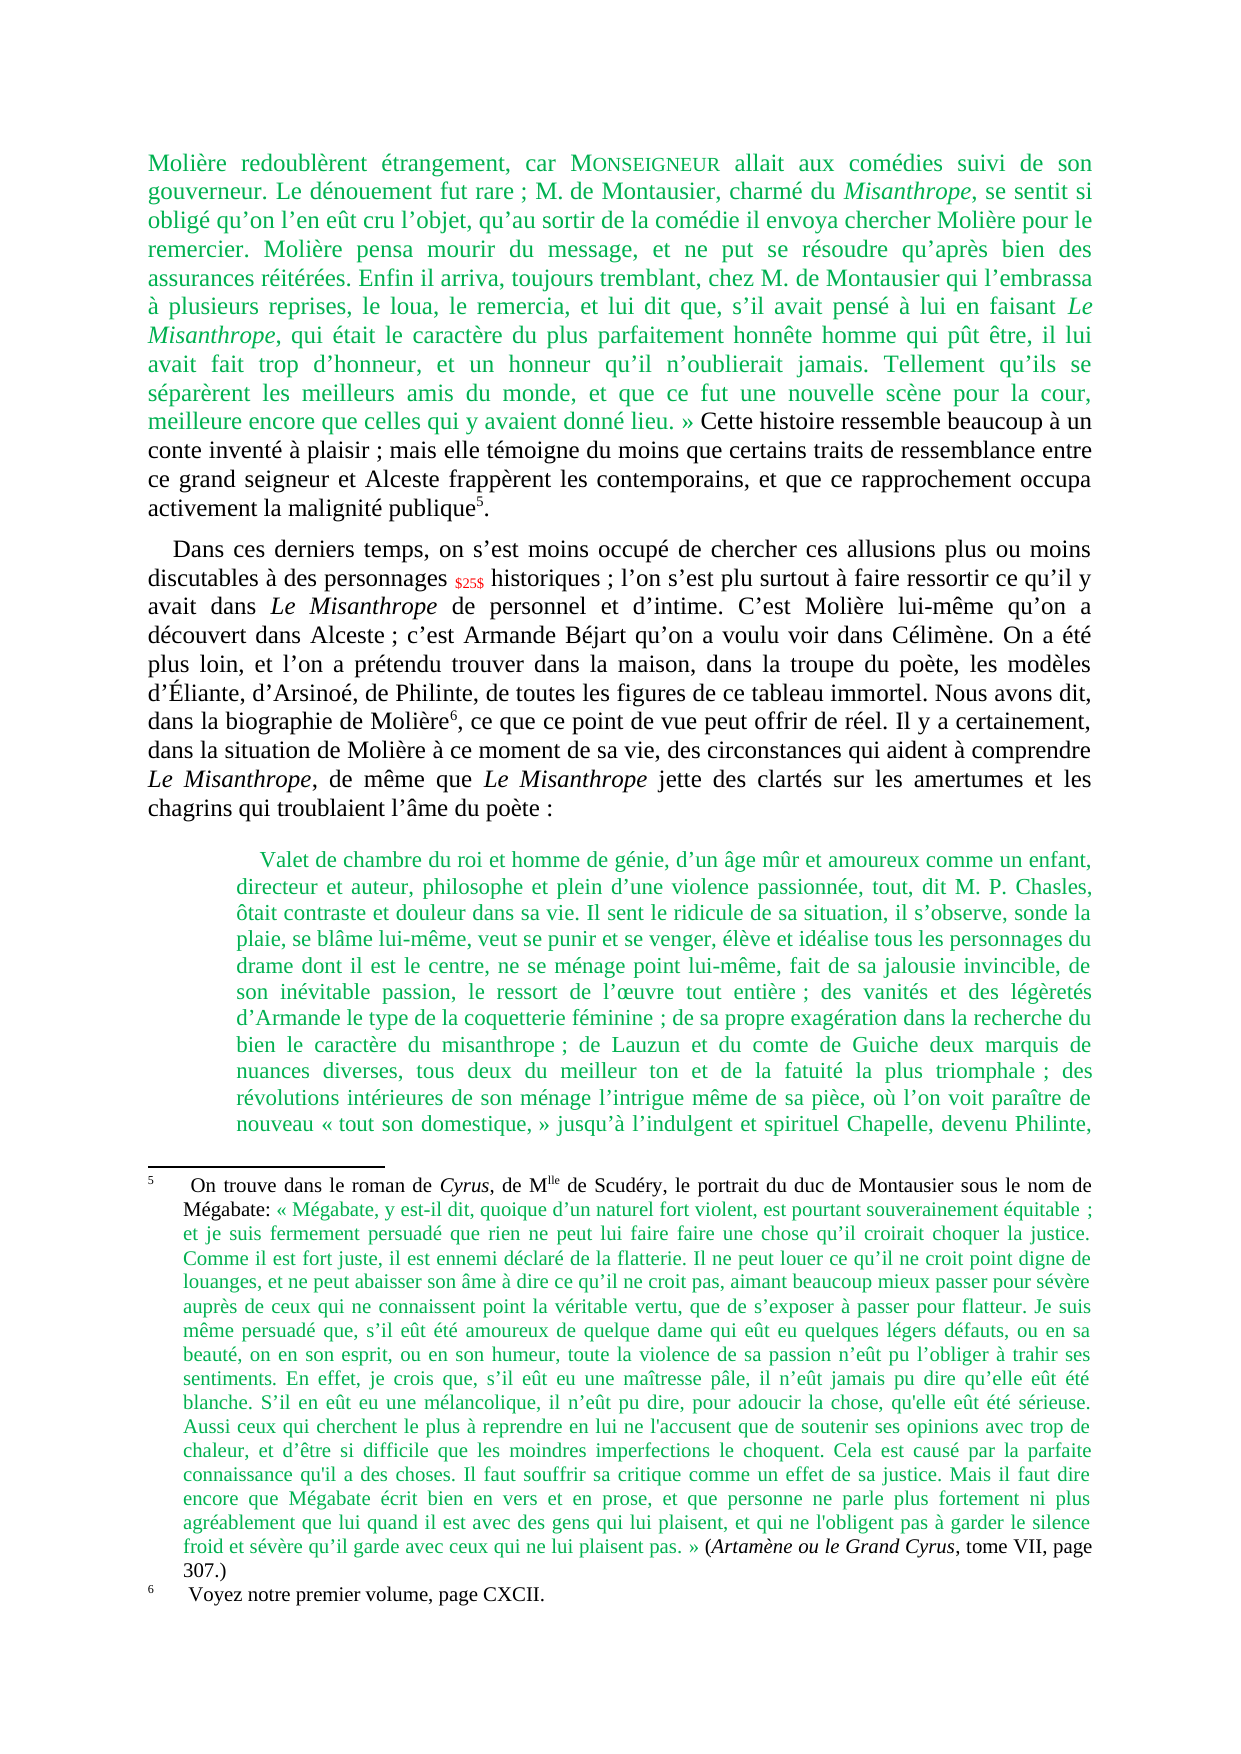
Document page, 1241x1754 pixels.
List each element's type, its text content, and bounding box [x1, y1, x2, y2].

text Dans ces derniers temps, on s’est moins occupé de chercher ces allusions plus ou moins discutables à des personnages $25$ historiques ; l’on s’est plu surtout à faire ressortir ce qu’il y avait dans Le Misanthrope de personnel et d’intime. C’est Molière lui-même qu’on a découvert dans Alceste ; c’est Armande Béjart qu’on a voulu voir dans Célimène. On a été plus loin, et l’on a prétendu trouver dans la maison, dans la troupe du poète, les modèles d’Éliante, d’Arsinoé, de Philinte, de toutes les figures de ce tableau immortel. Nous avons dit, dans la biographie de Molière, ce que ce point de vue peut offrir de réel. Il y a certainement, dans la situation de Molière à ce moment de sa vie, des circonstances qui aident à comprendre Le Misanthrope, de même que Le Misanthrope jette des clartés sur les amertumes et les chagrins qui troublaient l’âme du poète : [148, 534, 1093, 821]
text Valet de chambre du roi et homme de génie, d’un âge mûr et amoureux comme un enfant, directeur et auteur, philosophe et plein d’une violence passionnée, tout, dit M. P. Chasles, ôtait contraste et douleur dans sa vie. Il sent le ridicule de sa situation, il s’observe, sonde la plaie, se blâme lui-même, veut se punir et se venger, élève et idéalise tous les personnages du drame dont il est le centre, ne se ménage point lui-même, fait de sa jalousie invincible, de son inévitable passion, le ressort de l’œuvre tout entière ; des vanités et des légèretés d’Armande le type de la coquetterie féminine ; de sa propre exagération dans la recherche du bien le caractère du misanthrope ; de Lauzun et du comte de Guiche deux marquis de nuances diverses, tous deux du meilleur ton et de la fatuité la plus triomphale ; des révolutions intérieures de son ménage l’intrigue même de sa pièce, où l’on voit paraître de nouveau « tout son domestique, » jusqu’à l’indulgent et spirituel Chapelle, devenu Philinte, jusqu’à la bonne mademoiselle Debrie, devenue Éliante, et prête à consoler par l’amitié celui que l’amour repousse et torture. Ainsi éclôt au sein des douleurs une œuvre qui me semble unique dans toutes les littératures. Drame sans action, satire animée, tableau de boudoir plein de vigueur, création où les élans douloureux d’une âme énergique et d’un esprit pénétrant font éruption, pour ainsi dire, du sein de la politesse des cours et des raffinements extrêmes. [236, 846, 1093, 1136]
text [148, 148, 1093, 521]
